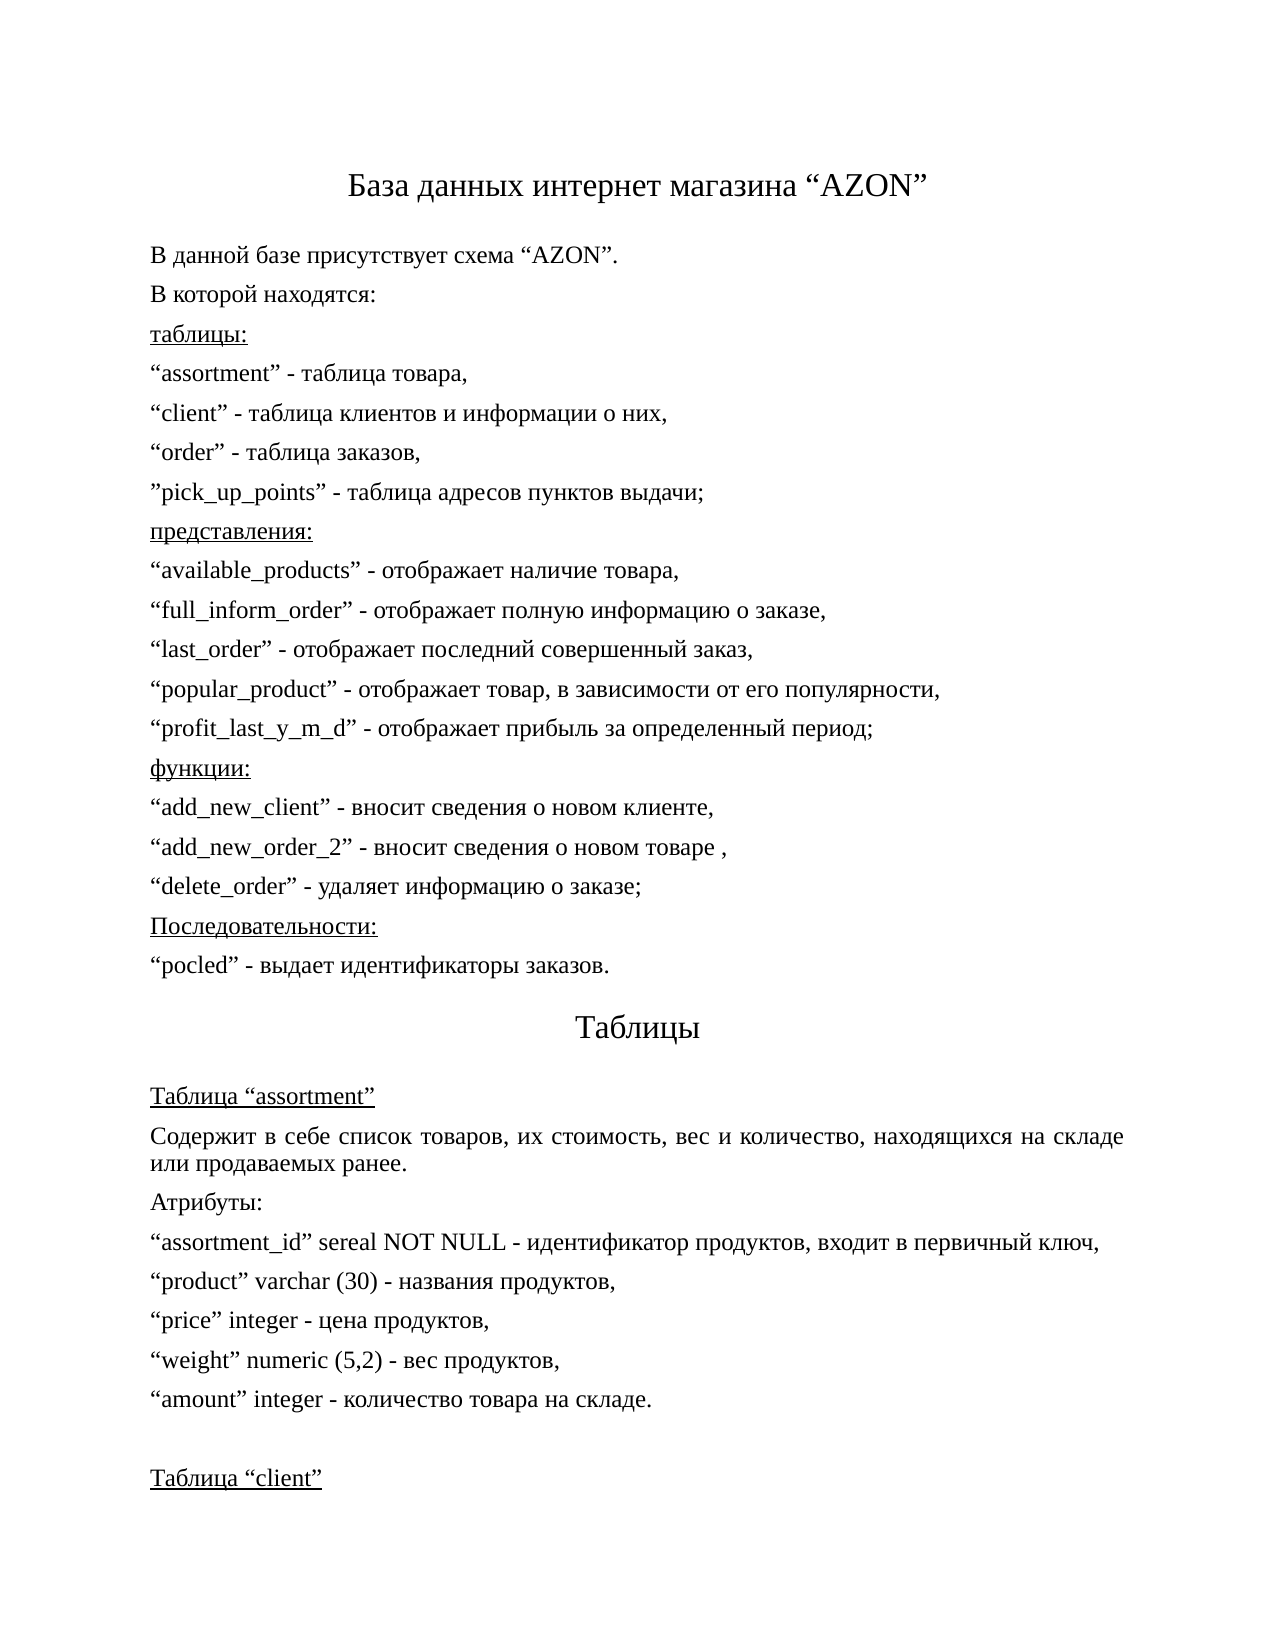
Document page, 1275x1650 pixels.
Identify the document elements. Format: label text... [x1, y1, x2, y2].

text таблицы: [150, 320, 1125, 347]
text представления: [150, 518, 1125, 545]
text Последовательности: [150, 913, 1125, 939]
text Атрибуты: [150, 1189, 1125, 1216]
text Таблицы [150, 1017, 1125, 1043]
text “price” integer - цена продуктов, [150, 1307, 1125, 1334]
text “client” - таблица клиентов и информации о них, [150, 399, 1125, 426]
text “assortment” - таблица товара, [150, 360, 1125, 387]
text “delete_order” - удаляет информацию о заказе; [150, 873, 1125, 900]
text Содержит в себе список товаров, их стоимость, вес и количество, находящихся на складе или продаваемых ранее. [150, 1122, 1125, 1176]
text “amount” integer - количество товара на складе. [150, 1386, 1125, 1413]
text В которой находятся: [150, 281, 1125, 308]
text “add_new_order_2” - вносит сведения о новом товаре , [150, 834, 1125, 861]
text функции: [150, 755, 1125, 782]
text Таблица “assortment” [150, 1083, 1125, 1110]
text В данной базе присутствует схема “AZON”. [150, 241, 1125, 268]
text “assortment_id” sereal NOT NULL - идентификатор продуктов, входит в первичный ключ, [150, 1228, 1125, 1255]
text “popular_product” - отображает товар, в зависимости от его популярности, [150, 676, 1125, 703]
text “available_products” - отображает наличие товара, [150, 557, 1125, 584]
text База данных интернет магазина “AZON” [150, 175, 1125, 202]
text “profit_last_y_m_d” - отображает прибыль за определенный период; [150, 715, 1125, 742]
text “weight” numeric (5,2) - вес продуктов, [150, 1347, 1125, 1374]
text Таблица “client” [150, 1465, 1125, 1492]
text ”pick_up_points” - таблица адресов пунктов выдачи; [150, 478, 1125, 505]
text “add_new_client” - вносит сведения о новом клиенте, [150, 794, 1125, 821]
text “order” - таблица заказов, [150, 439, 1125, 466]
text “pocled” - выдает идентификаторы заказов. [150, 952, 1125, 979]
text “last_order” - отображает последний совершенный заказ, [150, 636, 1125, 663]
text “product” varchar (30) - названия продуктов, [150, 1268, 1125, 1295]
text “full_inform_order” - отображает полную информацию о заказе, [150, 597, 1125, 624]
